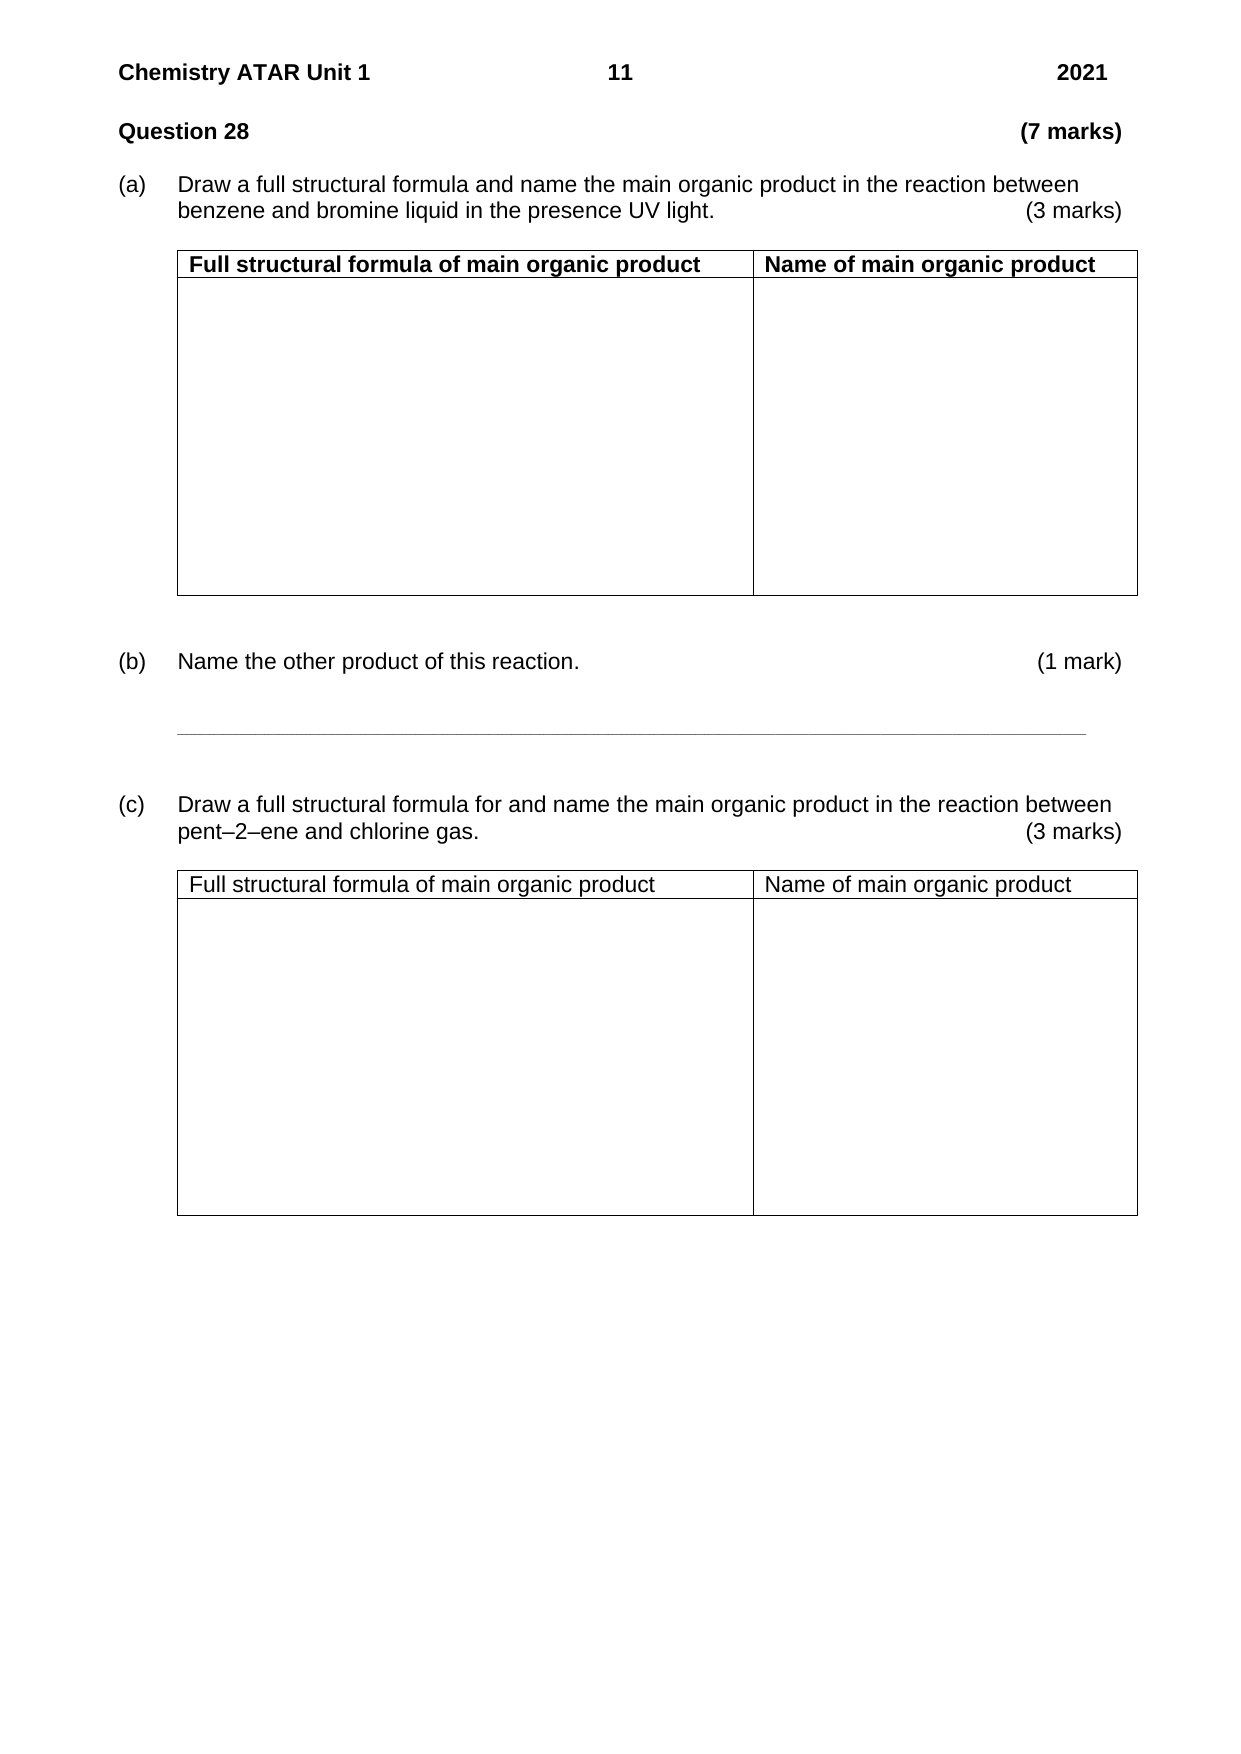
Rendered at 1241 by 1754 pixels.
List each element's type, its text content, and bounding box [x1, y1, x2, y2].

text (a) Draw a full structural formula and name the main organic product in the reaction between benzene and bromine liquid in the presence UV light. (3 marks) [118, 171, 1122, 223]
table_cell [754, 899, 1137, 1215]
table_cell [178, 278, 753, 594]
table_header Name of main organic product [754, 871, 1137, 898]
text (b) Name the other product of this reaction. (1 mark) [118, 648, 1122, 675]
table_header Full structural formula of main organic product [178, 871, 753, 898]
table_cell [754, 278, 1137, 594]
table_header Full structural formula of main organic product [178, 251, 753, 277]
text Question 28 (7 marks) [118, 118, 1122, 144]
table_cell [178, 899, 753, 1215]
table_header Name of main organic product [754, 251, 1137, 277]
text (c) Draw a full structural formula for and name the main organic product in the reaction between pent–2–ene and chlorine gas. (3 marks) [118, 791, 1122, 844]
